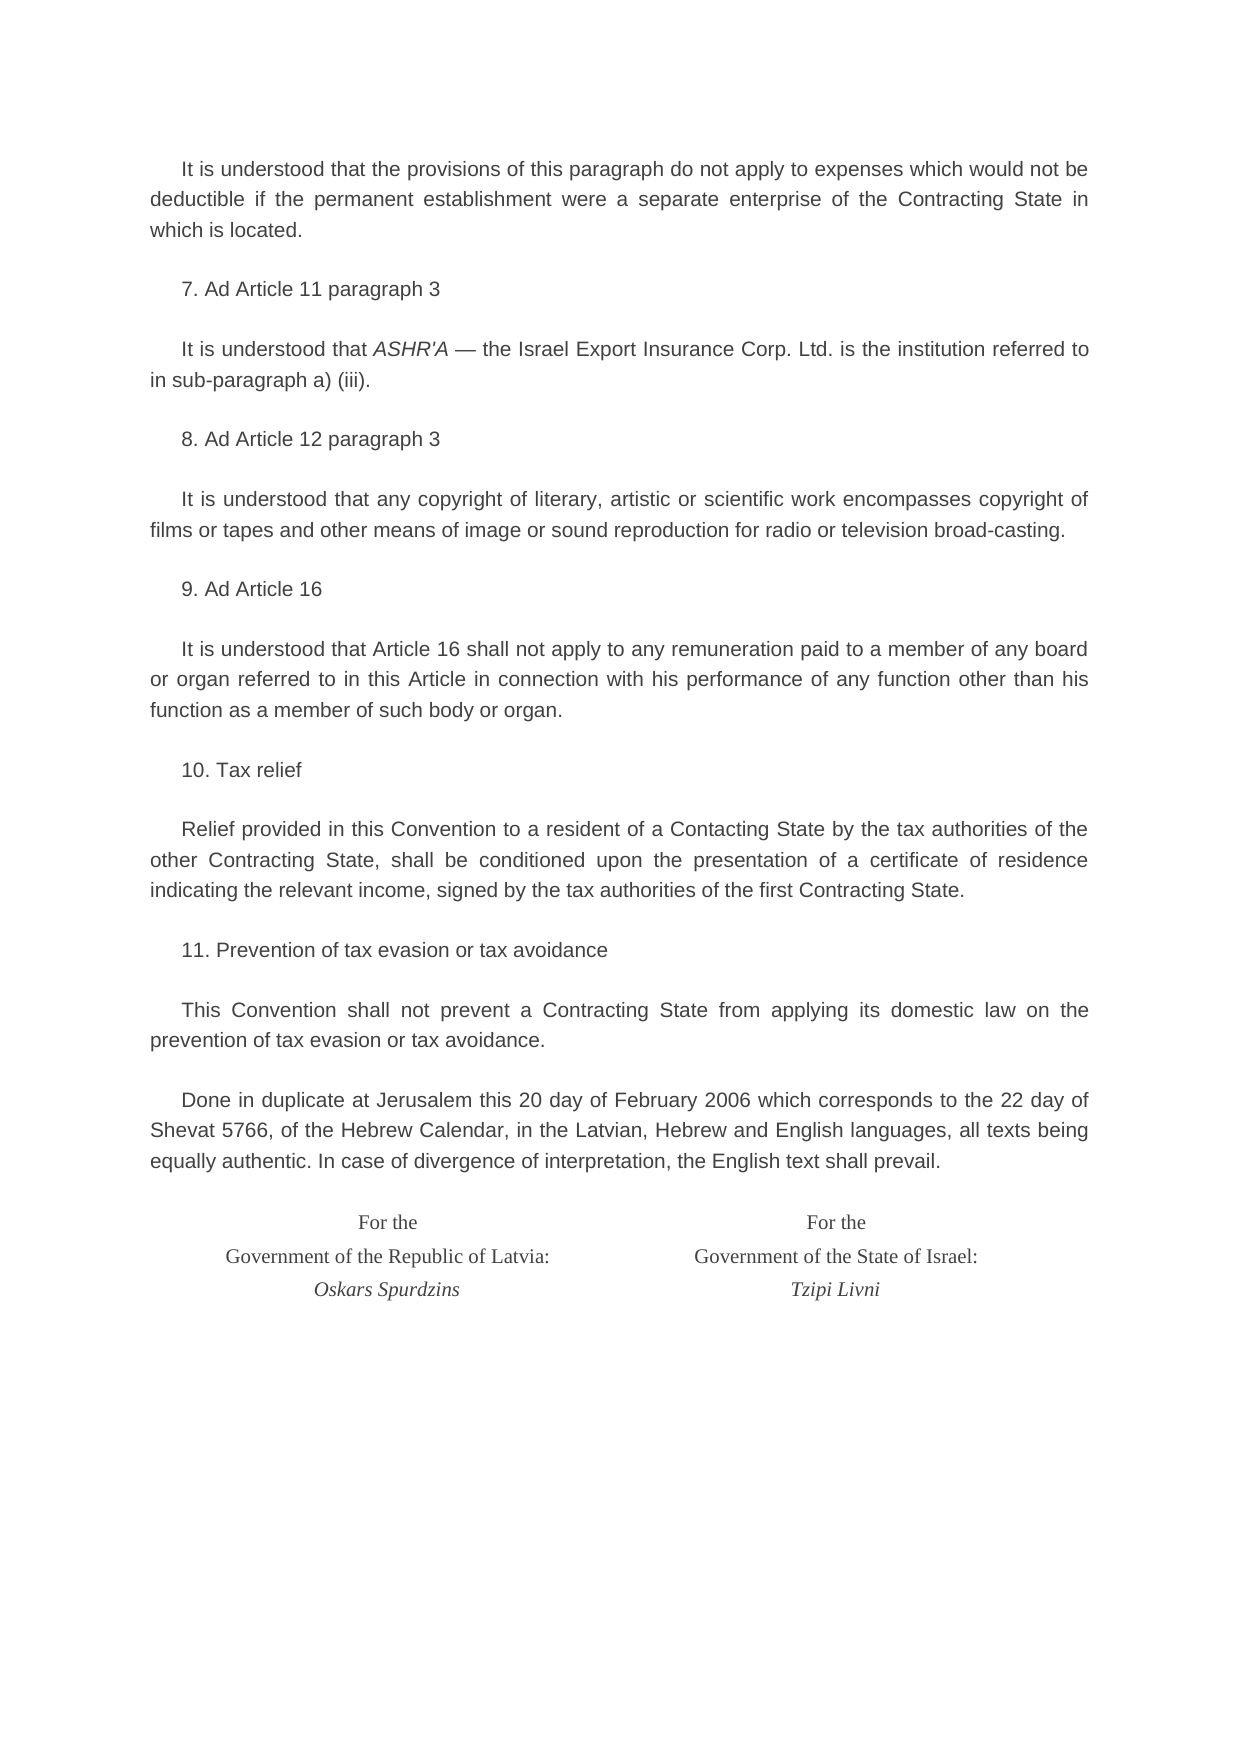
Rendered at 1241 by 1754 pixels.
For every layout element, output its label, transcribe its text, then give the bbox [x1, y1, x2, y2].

table_cell Tzipi Livni [625, 1269, 1047, 1303]
table_cell Government of the State of Israel: [625, 1236, 1047, 1269]
text It is understood that Article 16 shall not apply to any remuneration paid to a member of any board or organ referred to in this Article in connection with his performance of any function other than his function as a member of such body or organ. [150, 630, 1090, 722]
table_cell Government of the Republic of Latvia: [150, 1236, 625, 1269]
text Relief provided in this Convention to a resident of a Contacting State by the tax authorities of the other Contracting State, shall be conditioned upon the presentation of a certificate of residence indicating the relevant income, signed by the tax authorities of the first Contracting State. [150, 811, 1090, 902]
text 9. Ad Article 16 [150, 571, 1090, 601]
table_header For the [625, 1202, 1047, 1236]
text 8. Ad Article 12 paragraph 3 [150, 421, 1090, 451]
text This Convention shall not prevent a Contracting State from applying its domestic law on the prevention of tax evasion or tax avoidance. [150, 991, 1090, 1052]
text 11. Prevention of tax evasion or tax avoidance [150, 931, 1090, 962]
text 10. Tax relief [150, 751, 1090, 781]
text It is understood that any copyright of literary, artistic or scientific work encompasses copyright of films or tapes and other means of image or sound reproduction for radio or television broad-casting. [150, 480, 1090, 541]
text It is understood that the provisions of this paragraph do not apply to expenses which would not be deductible if the permanent establishment were a separate enterprise of the Contracting State in which is located. [150, 150, 1090, 242]
text It is understood that ASHR'A — the Israel Export Insurance Corp. Ltd. is the institution referred to in sub-paragraph a) (iii). [150, 330, 1090, 391]
text Done in duplicate at Jerusalem this 20 day of February 2006 which corresponds to the 22 day of Shevat 5766, of the Hebrew Calendar, in the Latvian, Hebrew and English languages, all texts being equally authentic. In case of divergence of interpretation, the English text shall prevail. [150, 1081, 1090, 1173]
table_cell Oskars Spurdzins [150, 1269, 625, 1303]
text 7. Ad Article 11 paragraph 3 [150, 271, 1090, 301]
table_header For the [150, 1202, 625, 1236]
